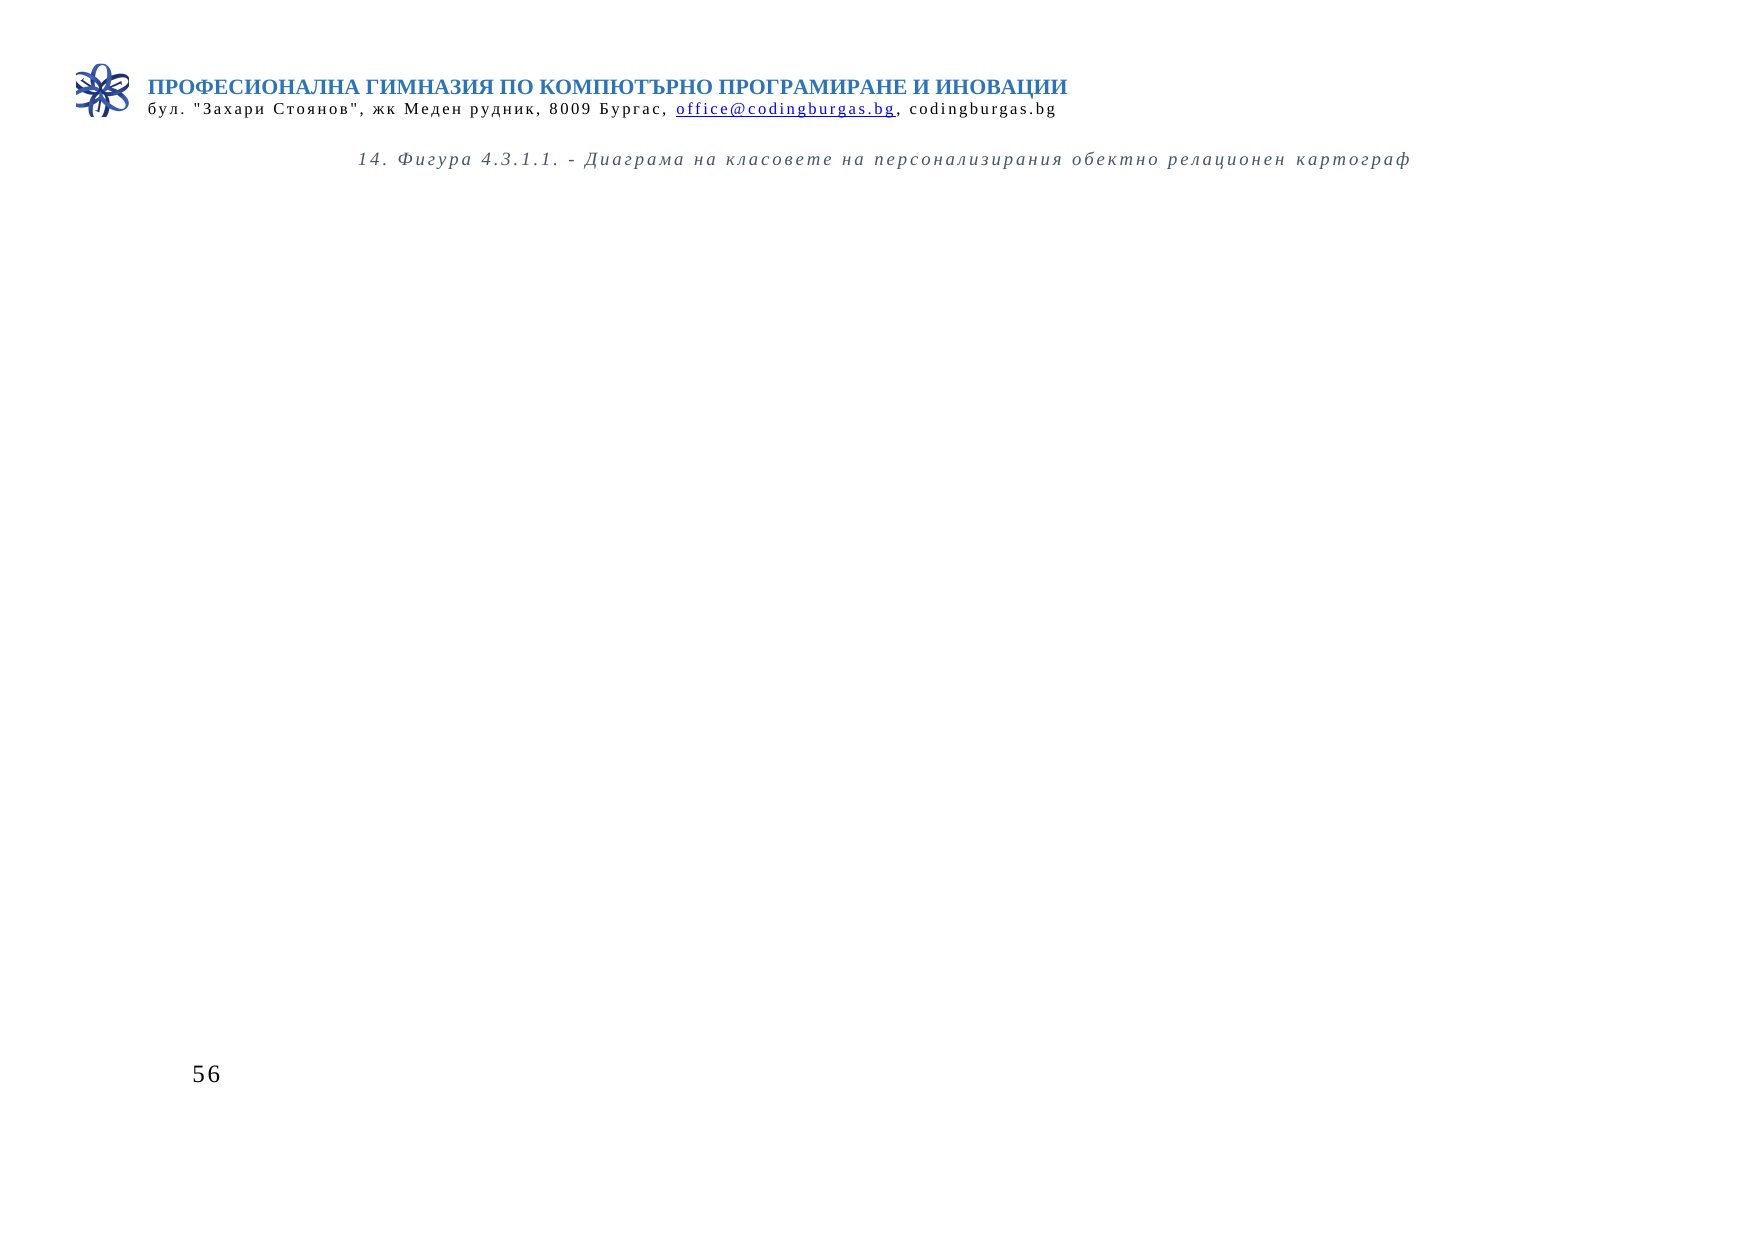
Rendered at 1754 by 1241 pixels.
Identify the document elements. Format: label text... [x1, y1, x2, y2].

picture [76, 63, 130, 117]
